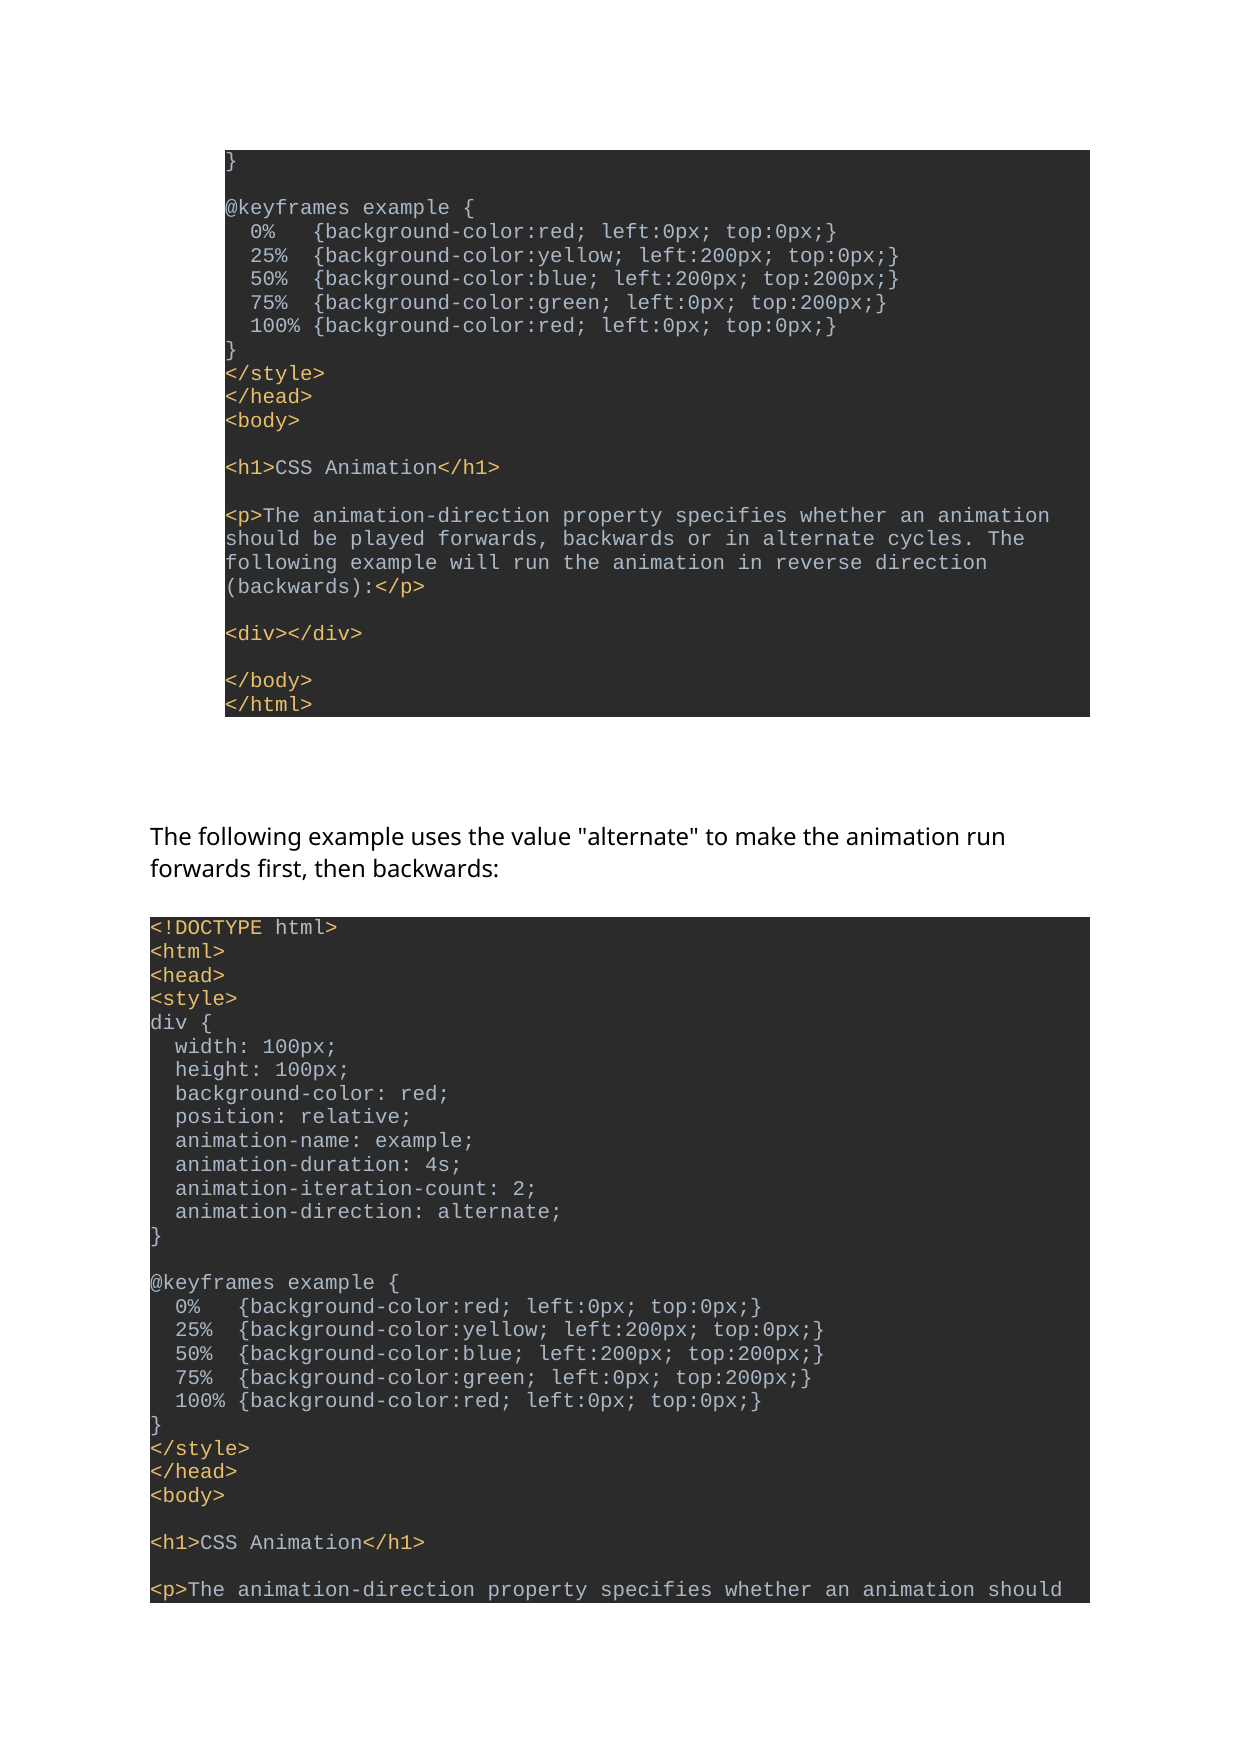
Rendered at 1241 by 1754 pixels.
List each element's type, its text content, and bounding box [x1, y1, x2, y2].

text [150, 917, 1090, 1603]
text The following example uses the value "alternate" to make the animation run forwards first, then backwards: [150, 819, 1090, 885]
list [225, 150, 1090, 717]
